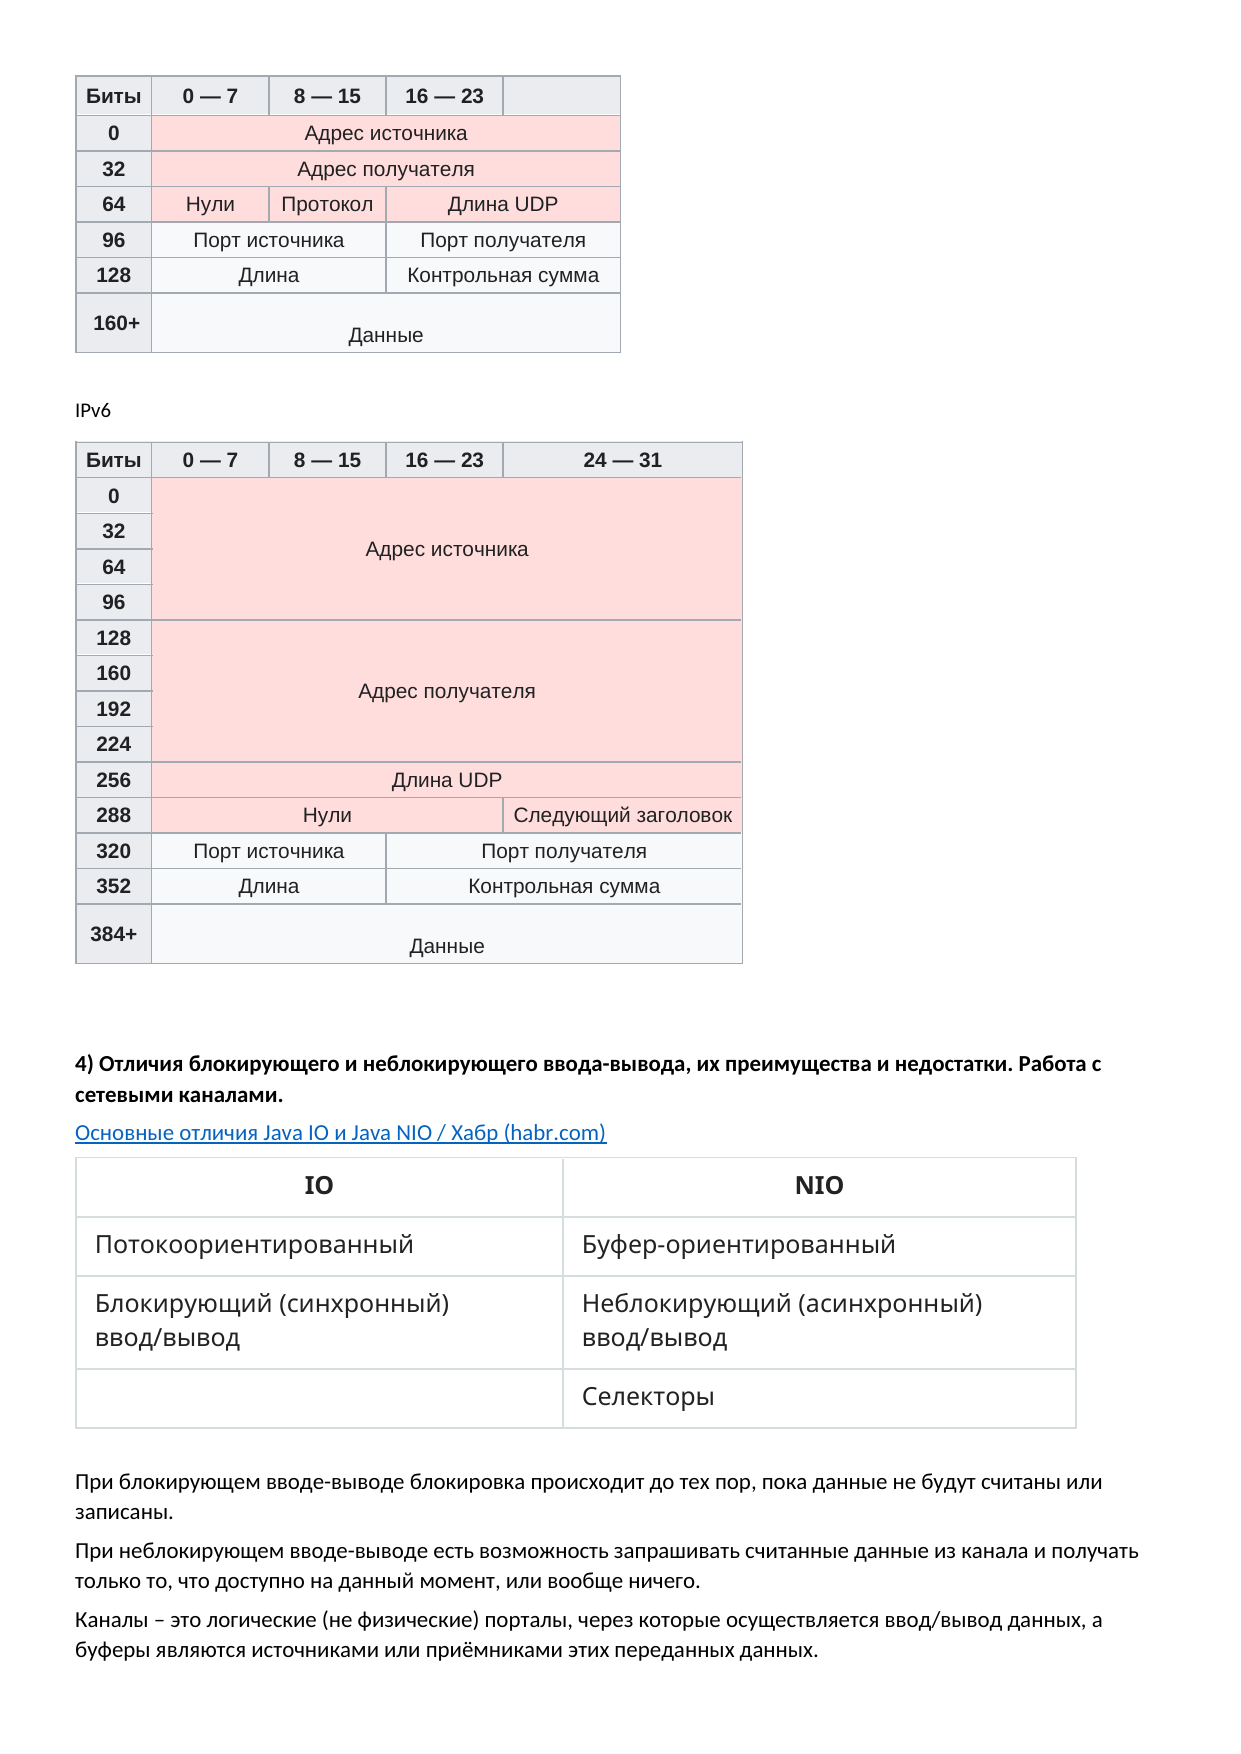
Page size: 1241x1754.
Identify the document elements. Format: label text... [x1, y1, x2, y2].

table_cell 128 [77, 258, 151, 292]
table_cell Контрольная сумма [387, 258, 620, 292]
table_cell 96 [77, 585, 151, 619]
table_cell 32 [77, 514, 151, 548]
table_cell 192 [77, 692, 151, 726]
table_cell Нули [152, 187, 268, 221]
text 4) Отличия блокирующего и неблокирующего ввода-вывода, их преимущества и недостатки. Работа с сетевыми каналами. [75, 1049, 1165, 1108]
table_cell Данные [152, 903, 742, 963]
table_cell Адрес источника [152, 477, 742, 619]
text Основные отличия Java IO и Java NIO / Хабр (habr.com) [75, 1118, 1165, 1146]
table_cell 96 [77, 223, 151, 257]
table_cell 384+ [77, 905, 151, 963]
table_cell 64 [77, 550, 151, 583]
table_cell [77, 1370, 562, 1427]
table_cell Данные [152, 294, 620, 352]
table_cell Буфер-ориентированный [564, 1218, 1075, 1275]
text При неблокирующем вводе-выводе есть возможность запрашивать считанные данные из канала и получать только то, что доступно на данный момент, или вообще ничего. [75, 1536, 1165, 1594]
table_header 8 — 15 [270, 77, 385, 114]
table_header NIO [564, 1158, 1075, 1216]
table_cell Протокол [270, 187, 385, 221]
table_cell Длина [152, 258, 385, 292]
table_cell Порт источника [152, 834, 385, 868]
table_header IO [77, 1158, 563, 1216]
table_header Биты [77, 443, 151, 477]
table_cell Следующий заголовок [504, 797, 742, 832]
table_cell Порт получателя [387, 223, 620, 257]
table_cell Блокирующий (синхронный) ввод/вывод [77, 1277, 562, 1368]
table_header 16 — 23 [387, 443, 502, 477]
table_cell Длина UDP [387, 187, 620, 221]
table_cell 0 [77, 116, 151, 150]
table_cell Нули [152, 798, 502, 832]
table_header Биты [77, 77, 151, 114]
table_cell 0 [77, 478, 151, 512]
table_header 16 — 23 [387, 77, 502, 114]
table_cell Неблокирующий (асинхронный) ввод/вывод [564, 1277, 1075, 1368]
table_cell Адрес источника [152, 116, 620, 150]
table_cell 224 [77, 727, 151, 761]
table_header [504, 77, 620, 114]
table_cell Контрольная сумма [387, 868, 742, 903]
table_cell Адрес получателя [152, 619, 742, 761]
table_cell 352 [77, 869, 151, 903]
table_cell 320 [77, 834, 151, 868]
table_header 0 — 7 [152, 443, 268, 477]
table_cell Потокоориентированный [77, 1218, 562, 1275]
table_cell Адрес получателя [152, 152, 620, 186]
table_cell 256 [77, 763, 151, 797]
table_cell 288 [77, 798, 151, 832]
table_cell 32 [77, 152, 151, 186]
table_header 0 — 7 [152, 77, 268, 114]
table_header 8 — 15 [270, 443, 385, 477]
table_cell 128 [77, 621, 151, 654]
table_cell Длина UDP [152, 761, 742, 797]
table_cell Порт получателя [387, 832, 742, 868]
table_cell 160+ [77, 294, 151, 352]
table_cell Порт источника [152, 223, 385, 257]
table_cell 160 [77, 656, 151, 690]
table_cell 64 [77, 187, 151, 221]
text IPv6 [75, 397, 1165, 423]
text При блокирующем вводе-выводе блокировка происходит до тех пор, пока данные не будут считаны или записаны. [75, 1467, 1165, 1526]
table_cell Длина [152, 869, 385, 903]
text Каналы – это логические (не физические) порталы, через которые осуществляется ввод/вывод данных, а буферы являются источниками или приёмниками этих переданных данных. [75, 1605, 1165, 1663]
table_header 24 — 31 [504, 443, 742, 477]
table_cell Селекторы [564, 1370, 1075, 1427]
